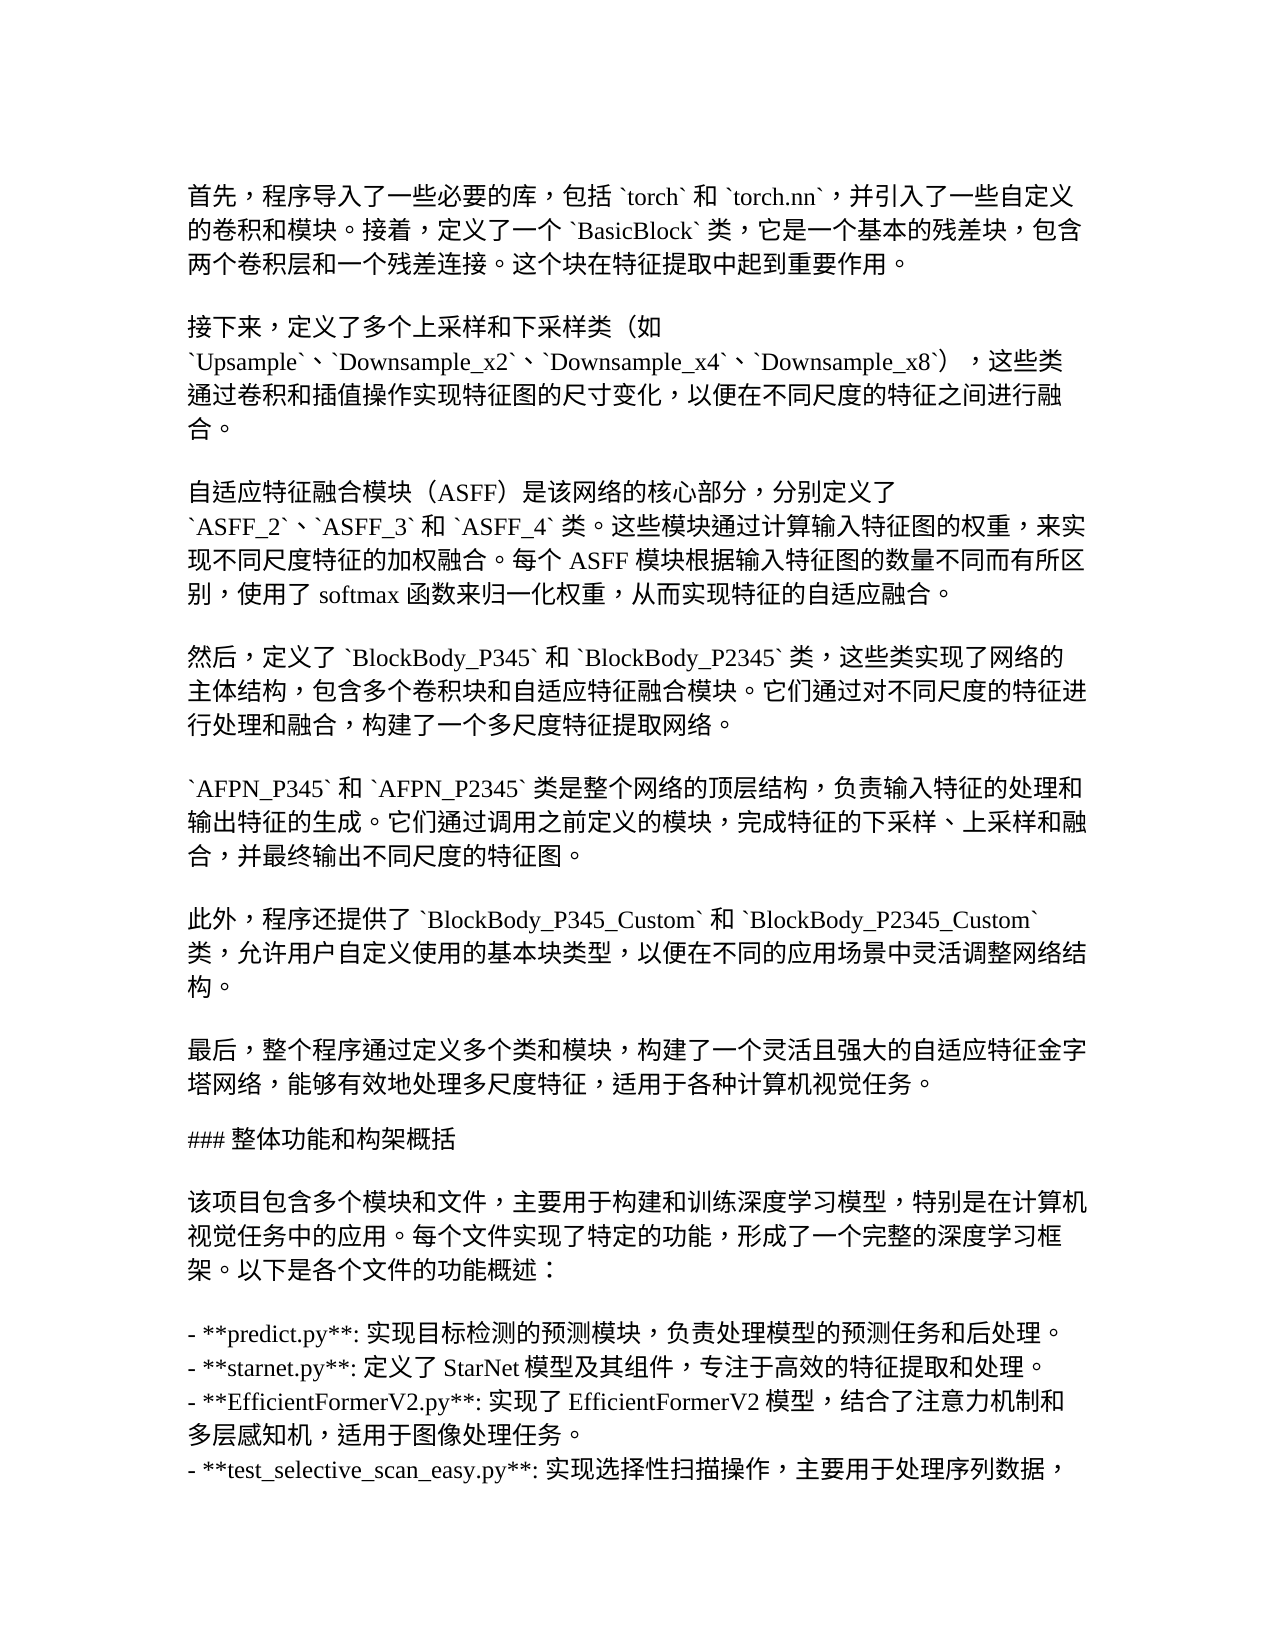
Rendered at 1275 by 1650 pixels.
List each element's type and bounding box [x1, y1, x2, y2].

text [187, 1121, 1087, 1486]
text [187, 150, 1087, 1101]
